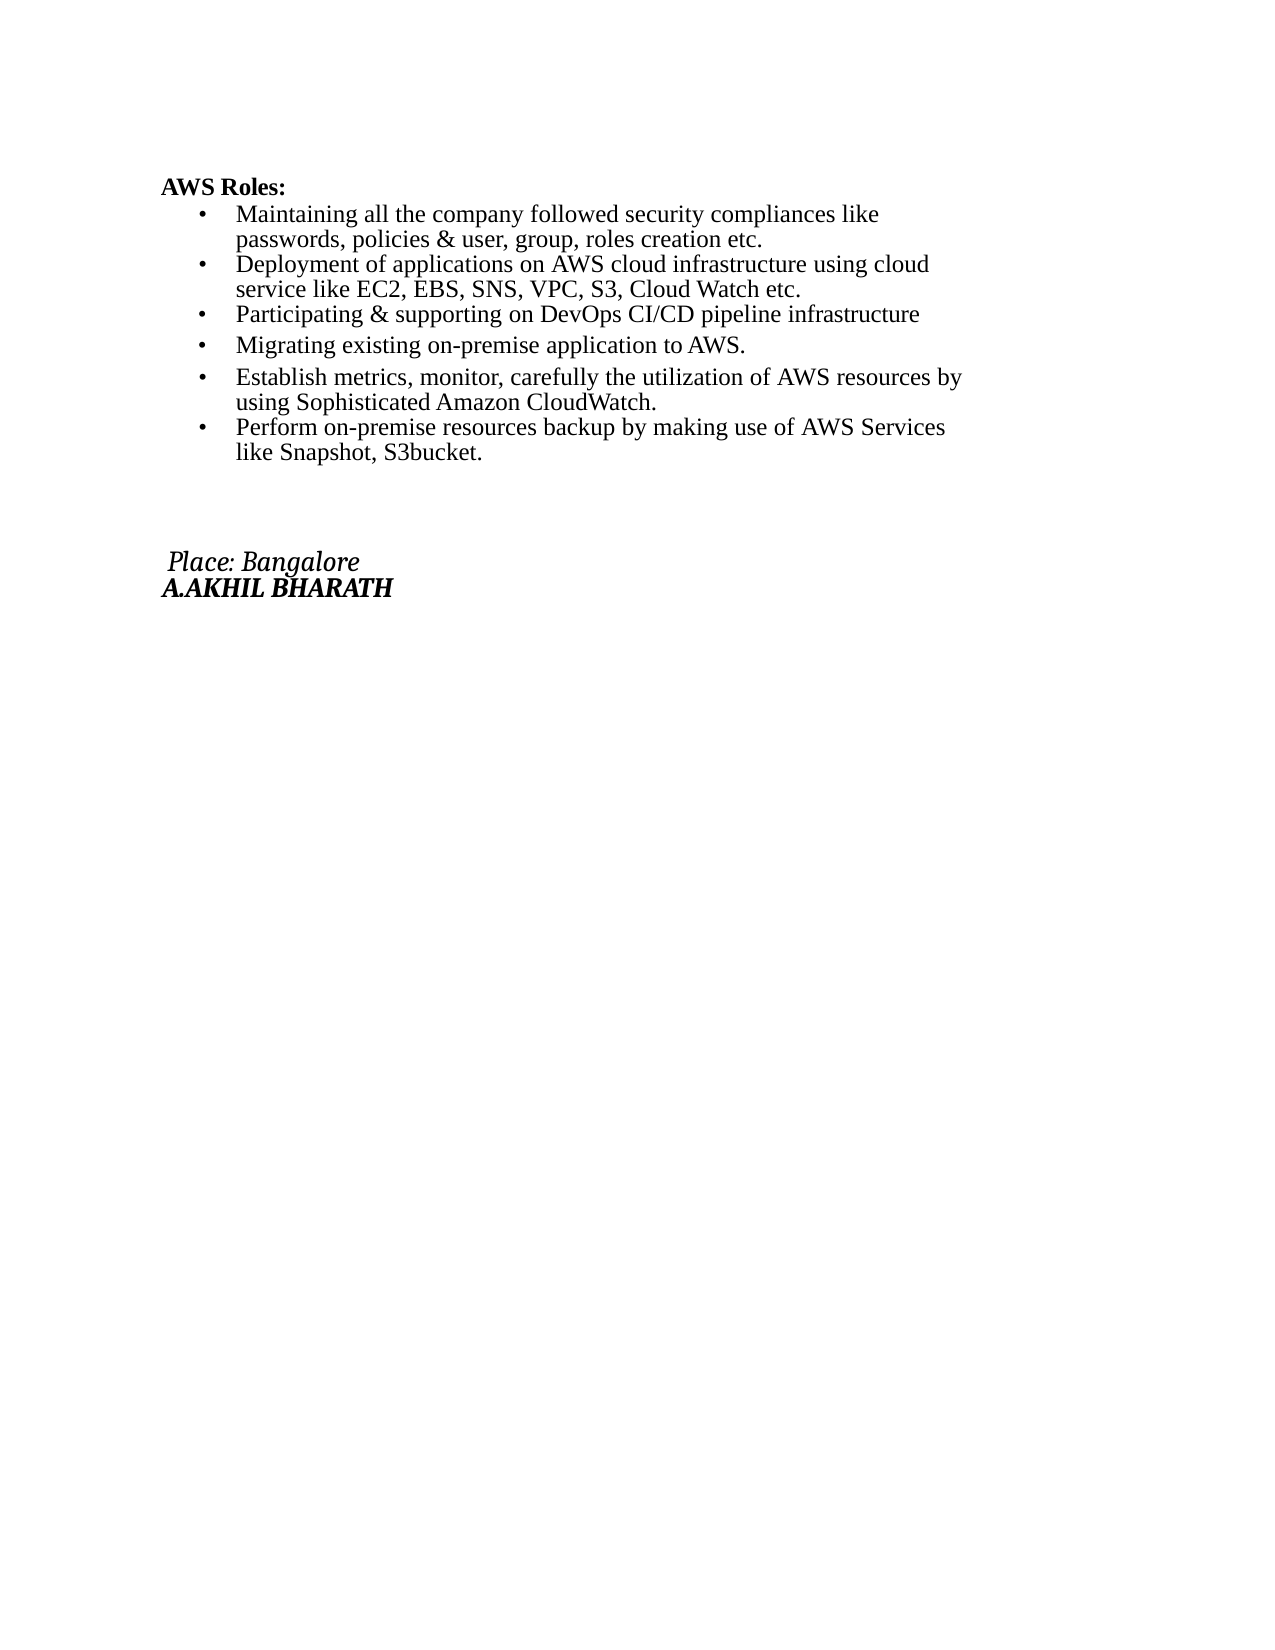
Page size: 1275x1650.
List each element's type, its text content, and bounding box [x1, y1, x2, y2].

text A.AKHIL BHARATH [150, 577, 1125, 602]
text Place: Bangalore [167, 551, 1125, 576]
list Perform on-premise resources backup by making use of AWS Services like Snapshot, S3bucket. [198, 415, 947, 465]
list Establish metrics, monitor, carefully the utilization of AWS resources by using Sophisticated Amazon CloudWatch. [198, 365, 965, 415]
text AWS Roles: [161, 175, 1125, 200]
list Participating & supporting on DevOps CI/CD pipeline infrastructure [198, 303, 1125, 328]
list Maintaining all the company followed security compliances like passwords, policies & user, group, roles creation etc. [198, 202, 879, 252]
list Deployment of applications on AWS cloud infrastructure using cloud service like EC2, EBS, SNS, VPC, S3, Cloud Watch etc. [198, 253, 931, 303]
list Migrating existing on-premise application to AWS. [198, 334, 1125, 359]
